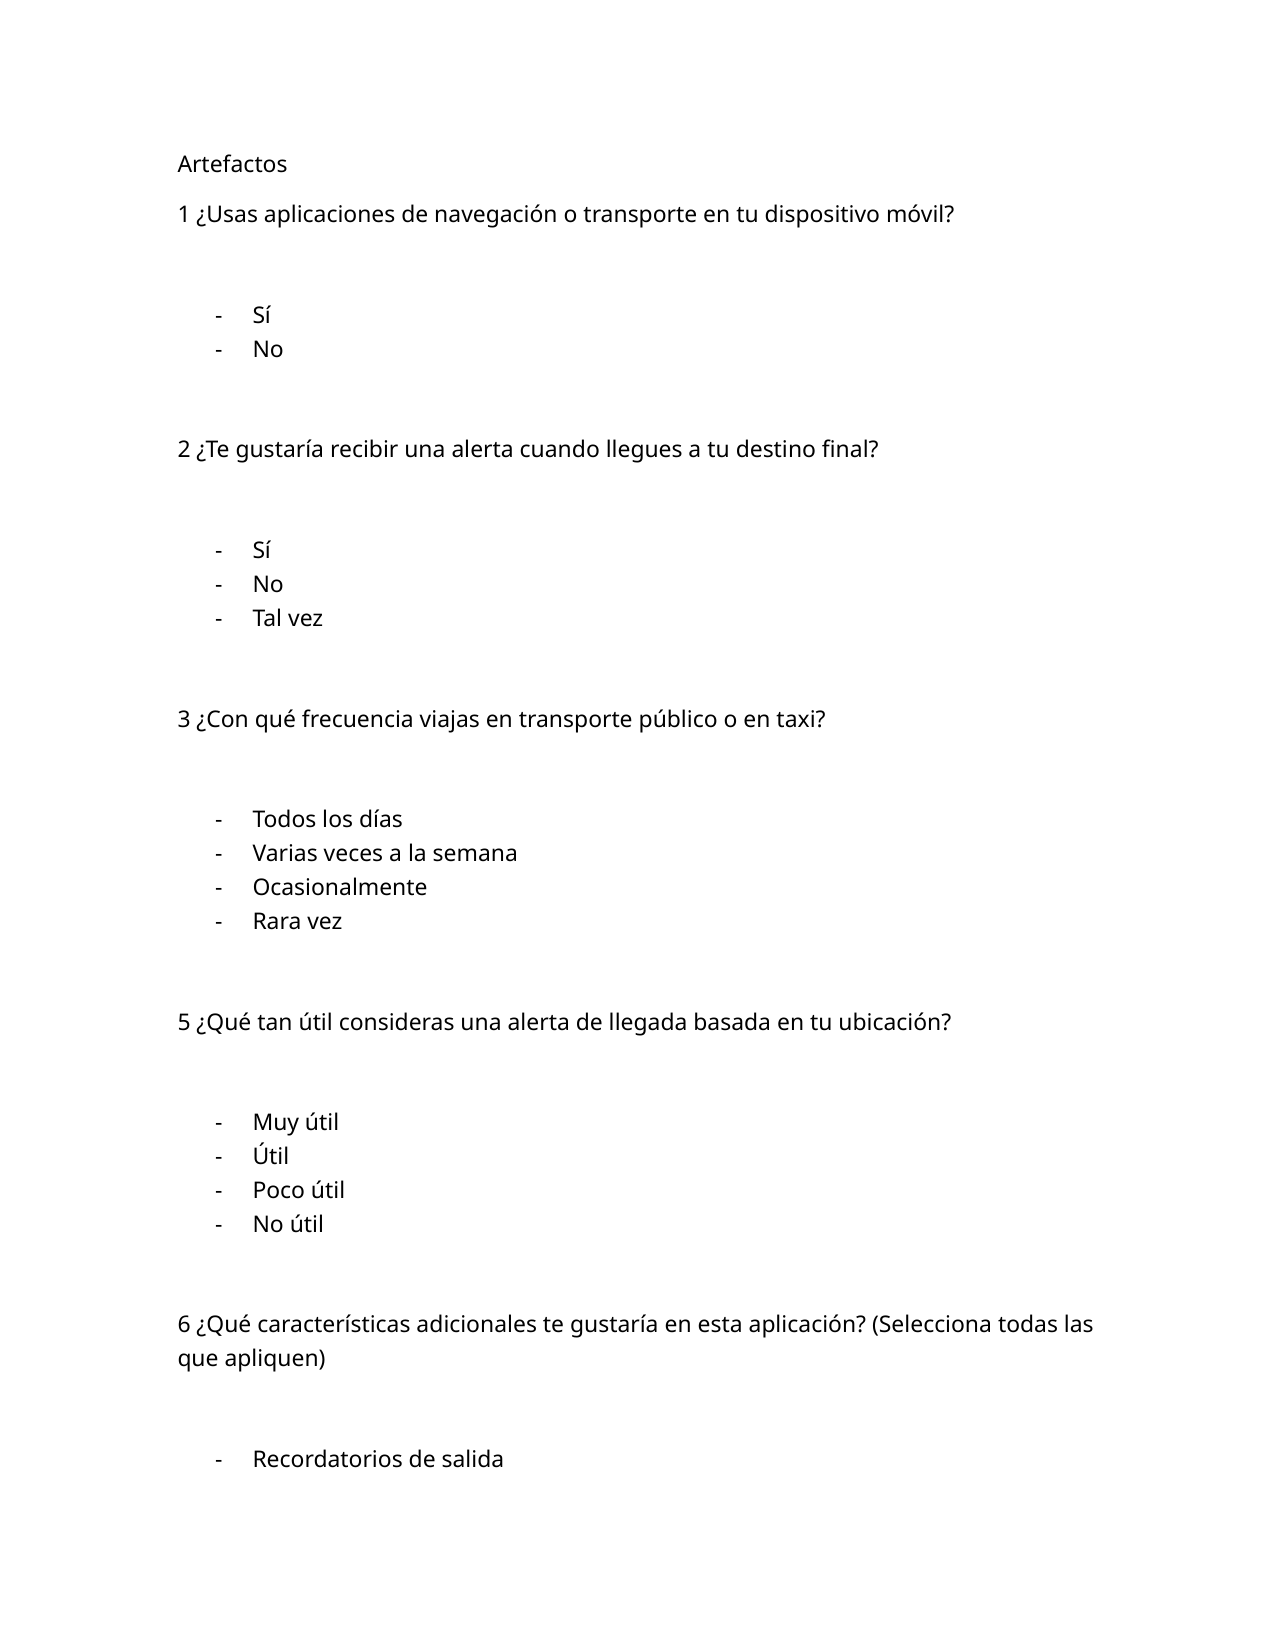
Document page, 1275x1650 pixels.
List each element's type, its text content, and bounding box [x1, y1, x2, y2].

list Recordatorios de salida [215, 1443, 1098, 1474]
list Todos los días [215, 803, 1098, 835]
text 1 ¿Usas aplicaciones de navegación o transporte en tu dispositivo móvil? [177, 198, 1098, 229]
list No útil [215, 1208, 1098, 1239]
text 2 ¿Te gustaría recibir una alerta cuando llegues a tu destino final? [177, 433, 1098, 465]
list Rara vez [215, 905, 1098, 936]
list Sí [215, 534, 1098, 566]
list Ocasionalmente [215, 871, 1098, 902]
list Tal vez [215, 602, 1098, 633]
list No [215, 333, 1098, 364]
list Sí [215, 299, 1098, 330]
list Varias veces a la semana [215, 837, 1098, 868]
list Poco útil [215, 1174, 1098, 1205]
text 5 ¿Qué tan útil consideras una alerta de llegada basada en tu ubicación? [177, 1006, 1098, 1037]
list Útil [215, 1140, 1098, 1171]
text Artefactos [177, 148, 1098, 179]
text 3 ¿Con qué frecuencia viajas en transporte público o en taxi? [177, 703, 1098, 734]
list No [215, 568, 1098, 599]
text 6 ¿Qué características adicionales te gustaría en esta aplicación? (Selecciona todas las que apliquen) [177, 1308, 1098, 1373]
list Muy útil [215, 1106, 1098, 1138]
